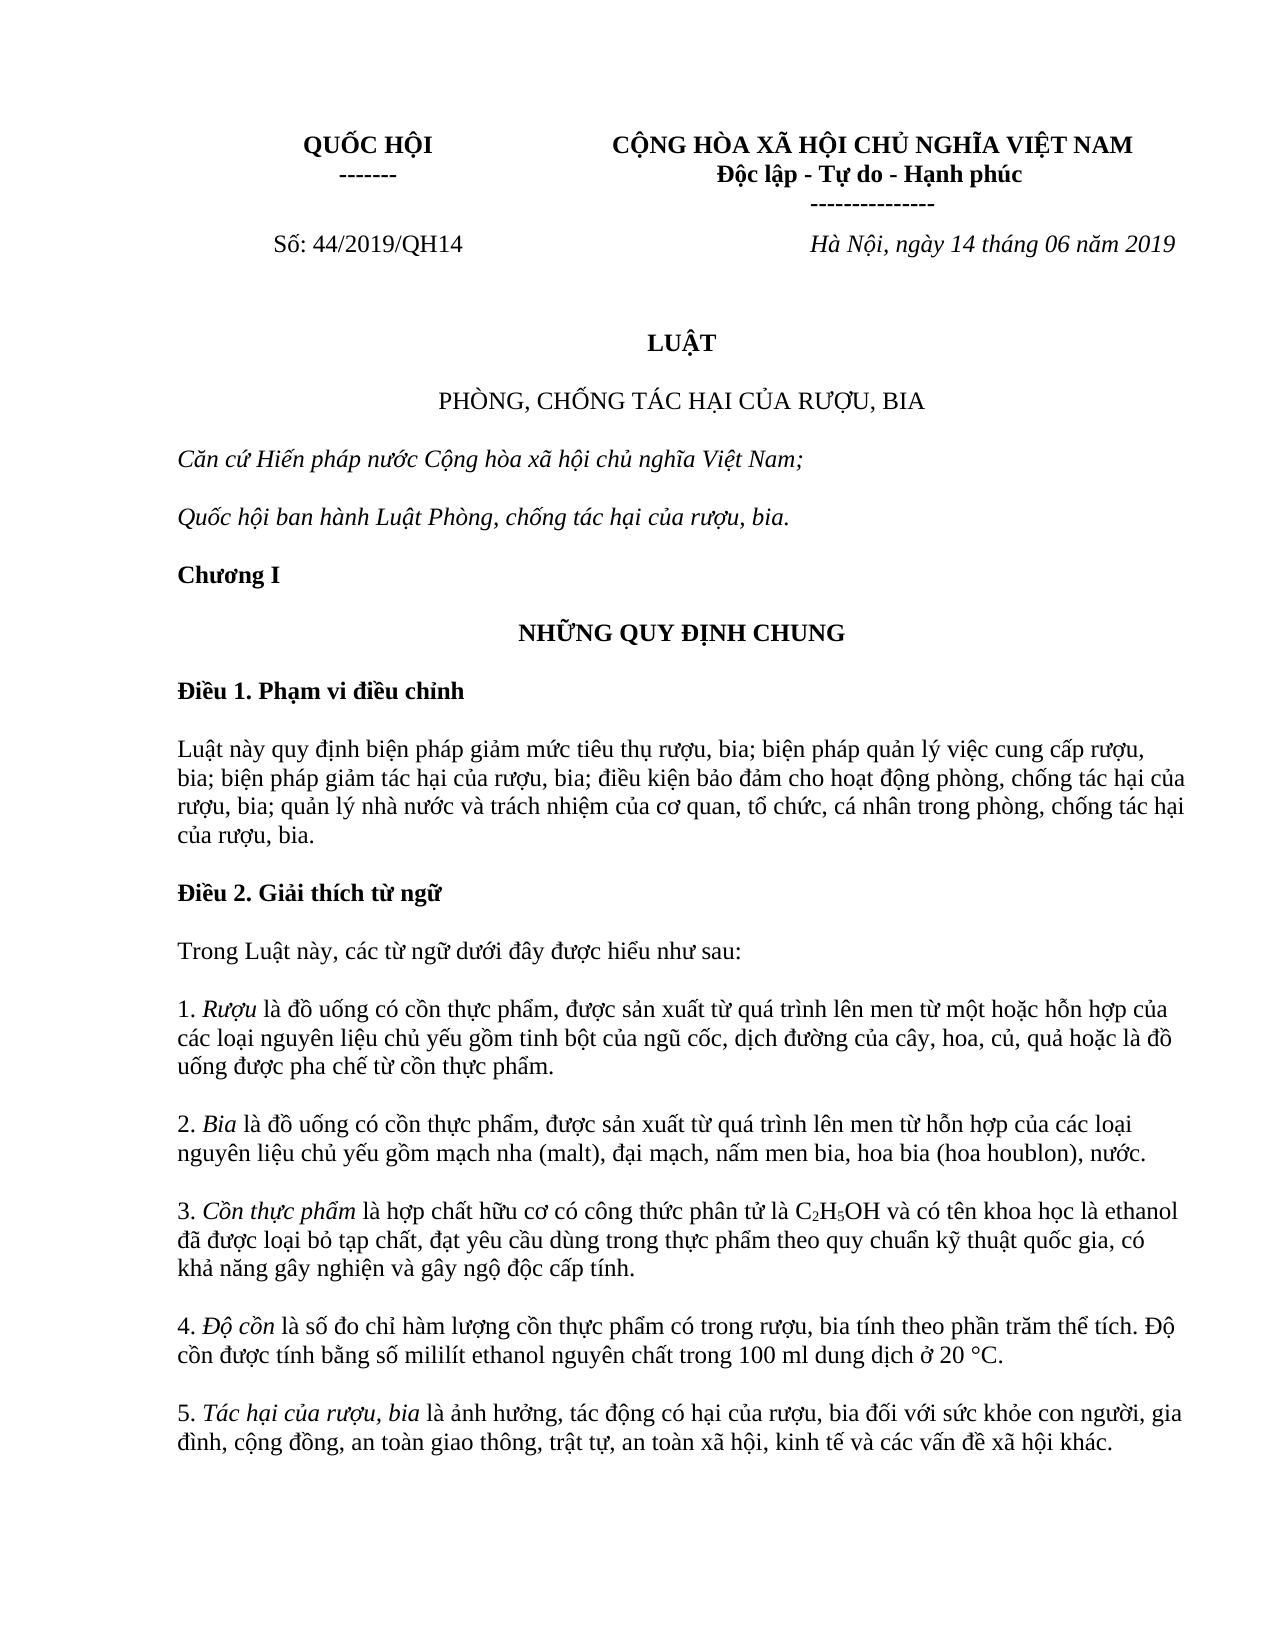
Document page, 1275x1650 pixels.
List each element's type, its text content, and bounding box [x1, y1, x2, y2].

text Trong Luật này, các từ ngữ dưới đây được hiểu như sau: [177, 936, 1186, 965]
text 2. Bia là đồ uống có cồn thực phẩm, được sản xuất từ quá trình lên men từ hỗn hợp của các loại nguyên liệu chủ yếu gồm mạch nha (malt), đại mạch, nấm men bia, hoa bia (hoa houblon), nước. [177, 1109, 1186, 1167]
text 3. Cồn thực phẩm là hợp chất hữu cơ có công thức phân tử là C2H5OH và có tên khoa học là ethanol đã được loại bỏ tạp chất, đạt yêu cầu dùng trong thực phẩm theo quy chuẩn kỹ thuật quốc gia, có khả năng gây nghiện và gây ngộ độc cấp tính. [177, 1196, 1186, 1282]
text Luật này quy định biện pháp giảm mức tiêu thụ rượu, bia; biện pháp quản lý việc cung cấp rượu, bia; biện pháp giảm tác hại của rượu, bia; điều kiện bảo đảm cho hoạt động phòng, chống tác hại của rượu, bia; quản lý nhà nước và trách nhiệm của cơ quan, tổ chức, cá nhân trong phòng, chống tác hại của rượu, bia. [177, 734, 1186, 849]
table_cell Hà Nội, ngày 14 tháng 06 năm 2019 [559, 217, 1186, 258]
table_header QUỐC HỘI ------- [177, 118, 558, 217]
text LUẬT [177, 328, 1186, 357]
text Căn cứ Hiến pháp nước Cộng hòa xã hội chủ nghĩa Việt Nam; [177, 444, 1186, 473]
text 4. Độ cồn là số đo chỉ hàm lượng cồn thực phẩm có trong rượu, bia tính theo phần trăm thể tích. Độ cồn được tính bằng số mililít ethanol nguyên chất trong 100 ml dung dịch ở 20 °C. [177, 1311, 1186, 1369]
text NHỮNG QUY ĐỊNH CHUNG [177, 618, 1186, 647]
text 1. Rượu là đồ uống có cồn thực phẩm, được sản xuất từ quá trình lên men từ một hoặc hỗn hợp của các loại nguyên liệu chủ yếu gồm tinh bột của ngũ cốc, dịch đường của cây, hoa, củ, quả hoặc là đồ uống được pha chế từ cồn thực phẩm. [177, 994, 1186, 1080]
text PHÒNG, CHỐNG TÁC HẠI CỦA RƯỢU, BIA [177, 386, 1186, 415]
text Quốc hội ban hành Luật Phòng, chống tác hại của rượu, bia. [177, 502, 1186, 531]
text Điều 1. Phạm vi điều chỉnh [177, 676, 1186, 705]
table_header CỘNG HÒA XÃ HỘI CHỦ NGHĨA VIỆT NAM Độc lập - Tự do - Hạnh phúc --------------- [559, 118, 1186, 217]
text 5. Tác hại của rượu, bia là ảnh hưởng, tác động có hại của rượu, bia đối với sức khỏe con người, gia đình, cộng đồng, an toàn giao thông, trật tự, an toàn xã hội, kinh tế và các vấn đề xã hội khác. [177, 1398, 1186, 1456]
text Chương I [177, 560, 1186, 589]
text Điều 2. Giải thích từ ngữ [177, 878, 1186, 907]
table_cell Số: 44/2019/QH14 [177, 217, 558, 258]
